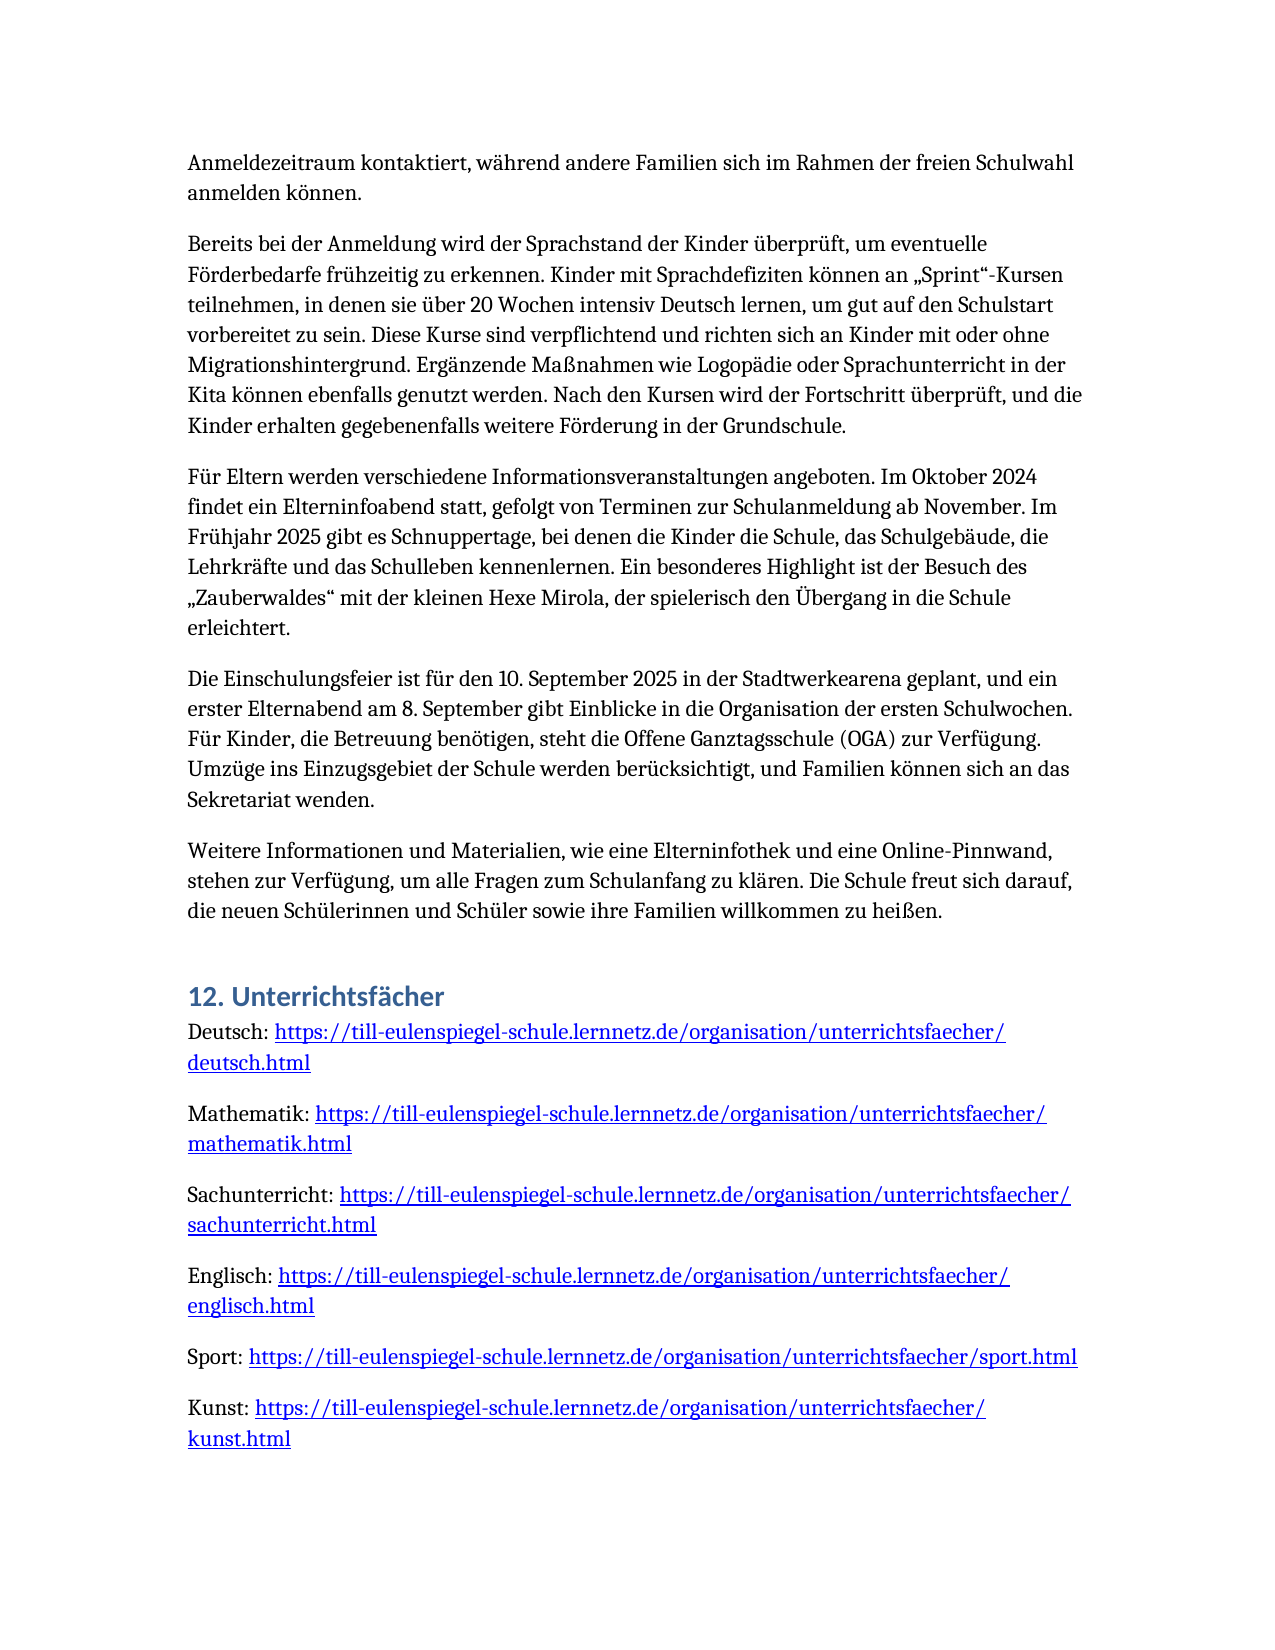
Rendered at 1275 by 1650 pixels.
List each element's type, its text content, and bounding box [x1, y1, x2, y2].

text Sachunterricht: https://till-eulenspiegel-schule.lernnetz.de/organisation/unterrichtsfaecher/sachunterricht.html [187, 1182, 1087, 1238]
subtitle 12. Unterrichtsfächer [187, 978, 1087, 1014]
text Mathematik: https://till-eulenspiegel-schule.lernnetz.de/organisation/unterrichtsfaecher/mathematik.html [187, 1100, 1087, 1157]
text Deutsch: https://till-eulenspiegel-schule.lernnetz.de/organisation/unterrichtsfaecher/deutsch.html [187, 1019, 1087, 1076]
text Für Eltern werden verschiedene Informationsveranstaltungen angeboten. Im Oktober 2024 findet ein Elterninfoabend statt, gefolgt von Terminen zur Schulanmeldung ab November. Im Frühjahr 2025 gibt es Schnuppertage, bei denen die Kinder die Schule, das Schulgebäude, die Lehrkräfte und das Schulleben kennenlernen. Ein besonderes Highlight ist der Besuch des „Zauberwaldes“ mit der kleinen Hexe Mirola, der spielerisch den Übergang in die Schule erleichtert. [187, 463, 1087, 641]
text Die Einschulungsfeier ist für den 10. September 2025 in der Stadtwerkearena geplant, und ein erster Elternabend am 8. September gibt Einblicke in die Organisation der ersten Schulwochen. Für Kinder, die Betreuung benötigen, steht die Offene Ganztagsschule (OGA) zur Verfügung. Umzüge ins Einzugsgebiet der Schule werden berücksichtigt, und Familien können sich an das Sekretariat wenden. [187, 666, 1087, 813]
text Englisch: https://till-eulenspiegel-schule.lernnetz.de/organisation/unterrichtsfaecher/englisch.html [187, 1263, 1087, 1319]
text Bereits bei der Anmeldung wird der Sprachstand der Kinder überprüft, um eventuelle Förderbedarfe frühzeitig zu erkennen. Kinder mit Sprachdefiziten können an „Sprint“-Kursen teilnehmen, in denen sie über 20 Wochen intensiv Deutsch lernen, um gut auf den Schulstart vorbereitet zu sein. Diese Kurse sind verpflichtend und richten sich an Kinder mit oder ohne Migrationshintergrund. Ergänzende Maßnahmen wie Logopädie oder Sprachunterricht in der Kita können ebenfalls genutzt werden. Nach den Kursen wird der Fortschritt überprüft, und die Kinder erhalten gegebenenfalls weitere Förderung in der Grundschule. [187, 231, 1087, 439]
text Weitere Informationen und Materialien, wie eine Elterninfothek und eine Online-Pinnwand, stehen zur Verfügung, um alle Fragen zum Schulanfang zu klären. Die Schule freut sich darauf, die neuen Schülerinnen und Schüler sowie ihre Familien willkommen zu heißen. [187, 837, 1087, 924]
text Sport: https://till-eulenspiegel-schule.lernnetz.de/organisation/unterrichtsfaecher/sport.html [187, 1344, 1087, 1370]
text Kunst: https://till-eulenspiegel-schule.lernnetz.de/organisation/unterrichtsfaecher/kunst.html [187, 1395, 1087, 1452]
